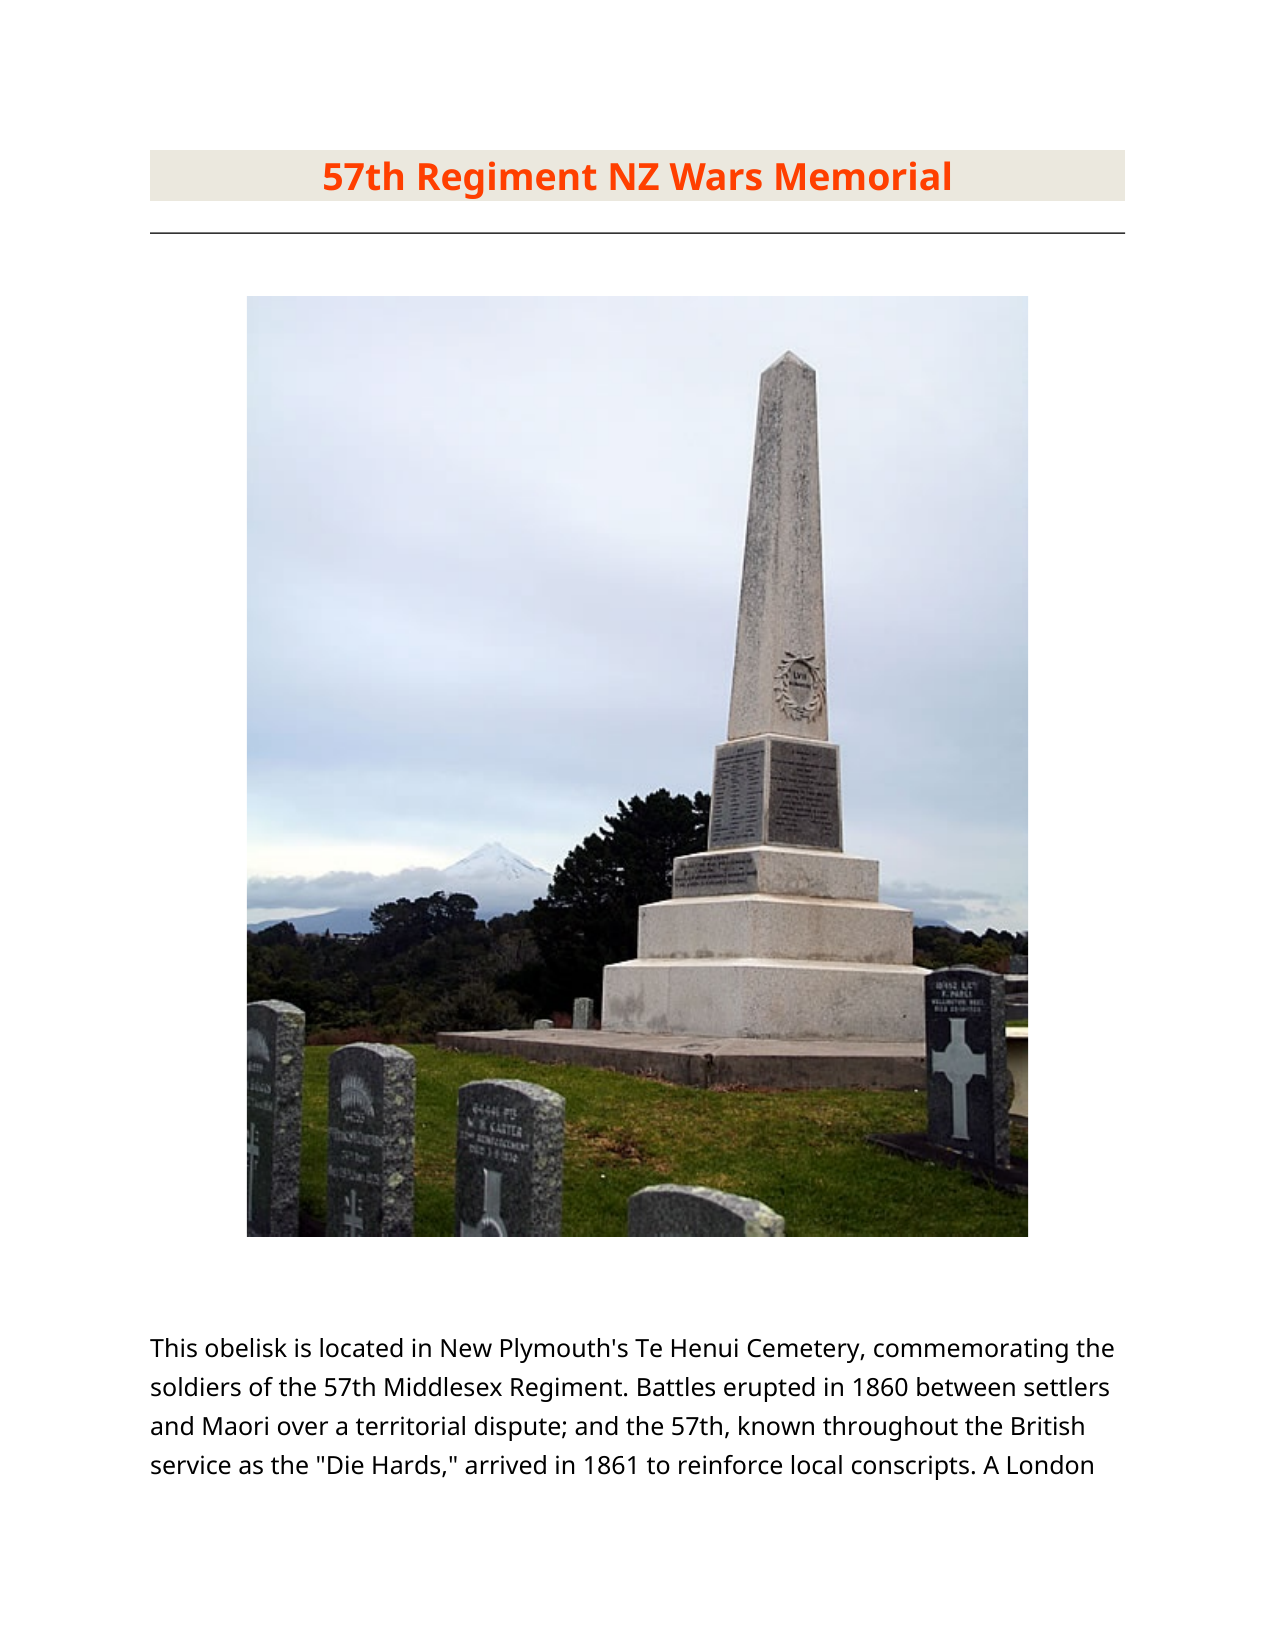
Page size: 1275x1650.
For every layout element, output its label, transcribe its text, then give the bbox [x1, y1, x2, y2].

picture [246, 296, 1029, 1237]
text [150, 1326, 1125, 1482]
text 57th Regiment NZ Wars Memorial [150, 150, 1125, 201]
